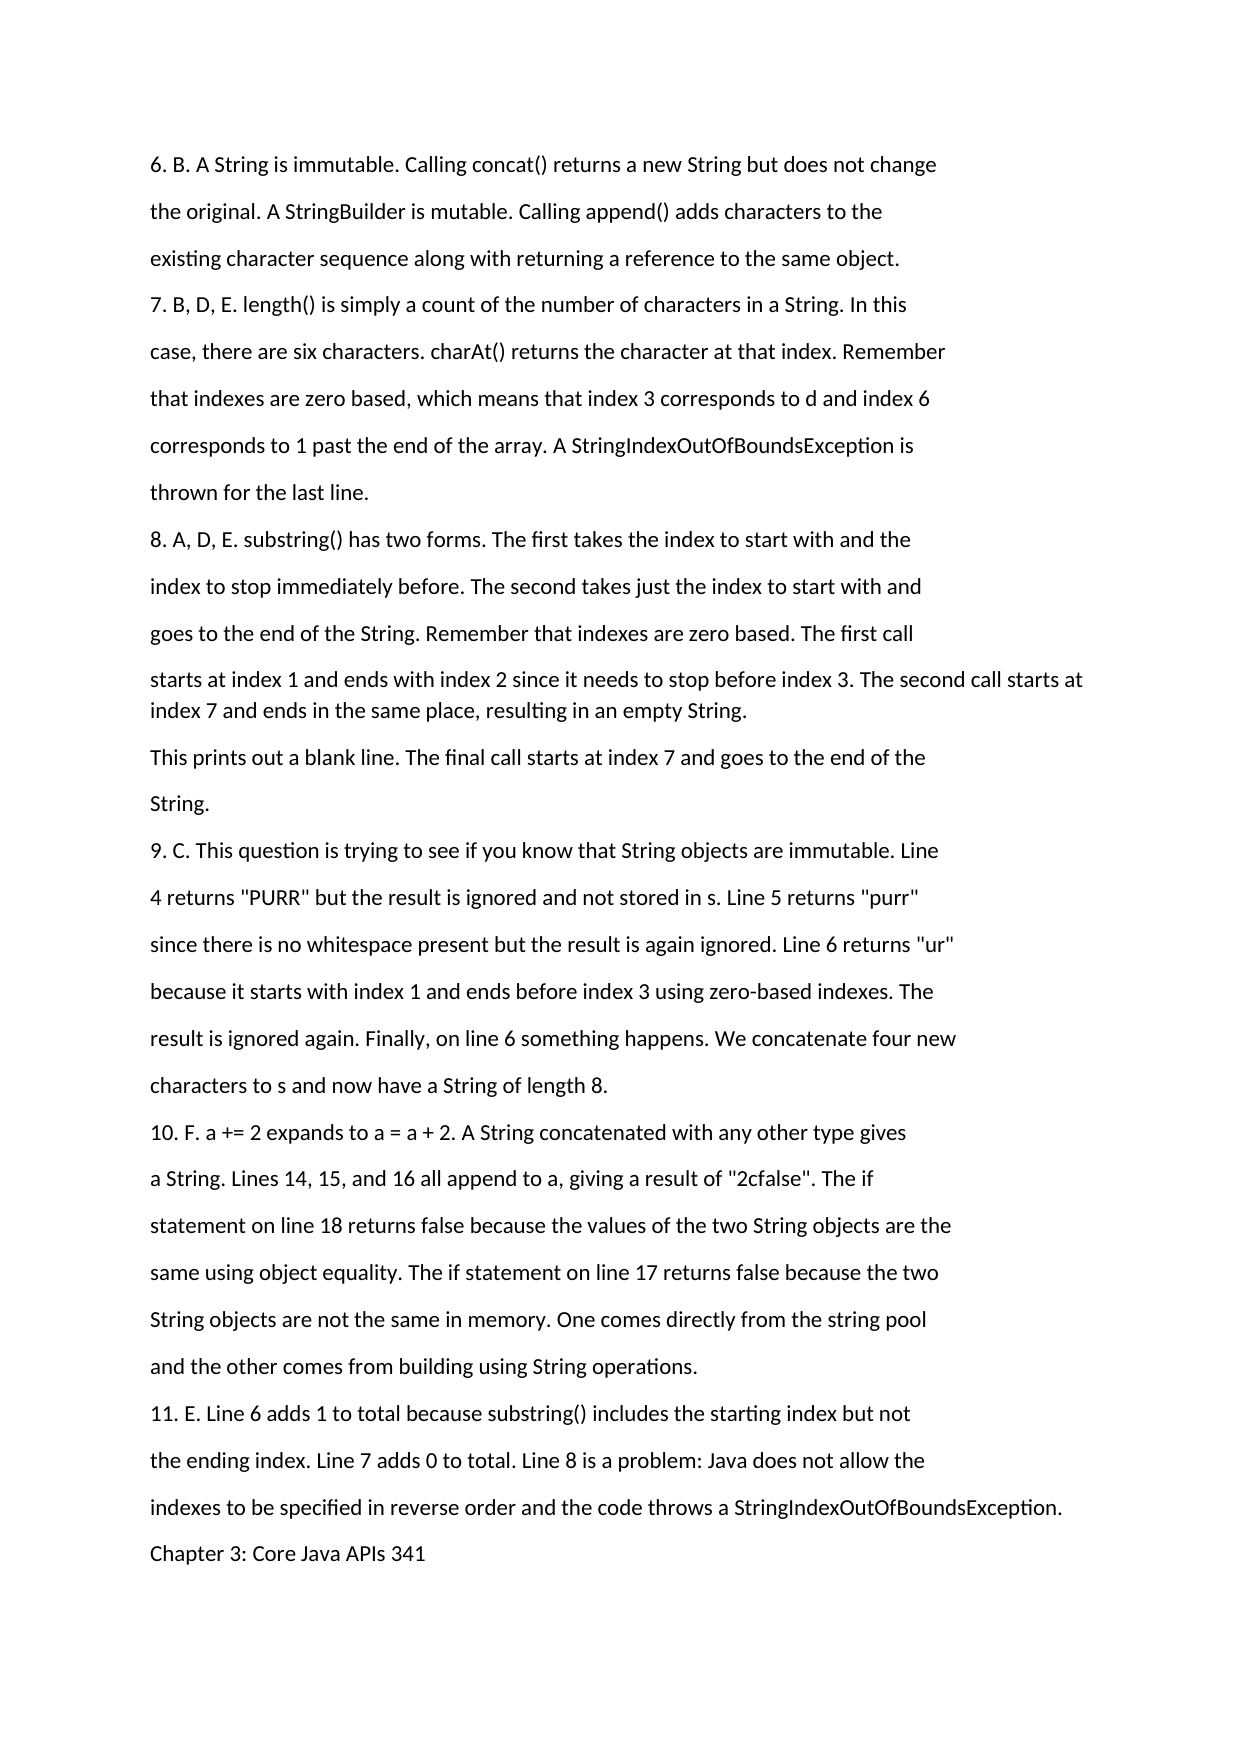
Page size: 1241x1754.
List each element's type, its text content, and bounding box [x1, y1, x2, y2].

text that indexes are zero based, which means that index 3 corresponds to d and index 6 [150, 384, 1090, 412]
text existing character sequence along with returning a reference to the same object. [150, 244, 1090, 272]
text starts at index 1 and ends with index 2 since it needs to stop before index 3. The second call starts at index 7 and ends in the same place, resulting in an empty String. [150, 666, 1090, 724]
text characters to s and now have a String of length 8. [150, 1071, 1090, 1099]
text 10. F. a += 2 expands to a = a + 2. A String concatenated with any other type gives [150, 1118, 1090, 1146]
text case, there are six characters. charAt() returns the character at that index. Remember [150, 337, 1090, 366]
text statement on line 18 returns false because the values of the two String objects are the [150, 1211, 1090, 1239]
text String objects are not the same in memory. One comes directly from the string pool [150, 1305, 1090, 1333]
text Chapter 3: Core Java APIs 341 [150, 1539, 1090, 1568]
text String. [150, 789, 1090, 818]
text corresponds to 1 past the end of the array. A StringIndexOutOfBoundsException is [150, 431, 1090, 459]
text and the other comes from building using String operations. [150, 1352, 1090, 1380]
text 6. B. A String is immutable. Calling concat() returns a new String but does not change [150, 150, 1090, 178]
text 9. C. This question is trying to see if you know that String objects are immutable. Line [150, 836, 1090, 864]
text 4 returns "PURR" but the result is ignored and not stored in s. Line 5 returns "purr" [150, 883, 1090, 911]
text 7. B, D, E. length() is simply a count of the number of characters in a String. In this [150, 291, 1090, 319]
text same using object equality. The if statement on line 17 returns false because the two [150, 1258, 1090, 1286]
text result is ignored again. Finally, on line 6 something happens. We concatenate four new [150, 1024, 1090, 1052]
text goes to the end of the String. Remember that indexes are zero based. The first call [150, 619, 1090, 647]
text 8. A, D, E. substring() has two forms. The first takes the index to start with and the [150, 525, 1090, 553]
text This prints out a blank line. The final call starts at index 7 and goes to the end of the [150, 743, 1090, 771]
text 11. E. Line 6 adds 1 to total because substring() includes the starting index but not [150, 1399, 1090, 1427]
text thrown for the last line. [150, 478, 1090, 506]
text since there is no whitespace present but the result is again ignored. Line 6 returns "ur" [150, 930, 1090, 958]
text the ending index. Line 7 adds 0 to total. Line 8 is a problem: Java does not allow the [150, 1446, 1090, 1474]
text a String. Lines 14, 15, and 16 all append to a, giving a result of "2cfalse". The if [150, 1164, 1090, 1193]
text indexes to be specified in reverse order and the code throws a StringIndexOutOfBoundsException. [150, 1493, 1090, 1521]
text the original. A StringBuilder is mutable. Calling append() adds characters to the [150, 197, 1090, 225]
text because it starts with index 1 and ends before index 3 using zero-based indexes. The [150, 977, 1090, 1005]
text index to stop immediately before. The second takes just the index to start with and [150, 572, 1090, 600]
